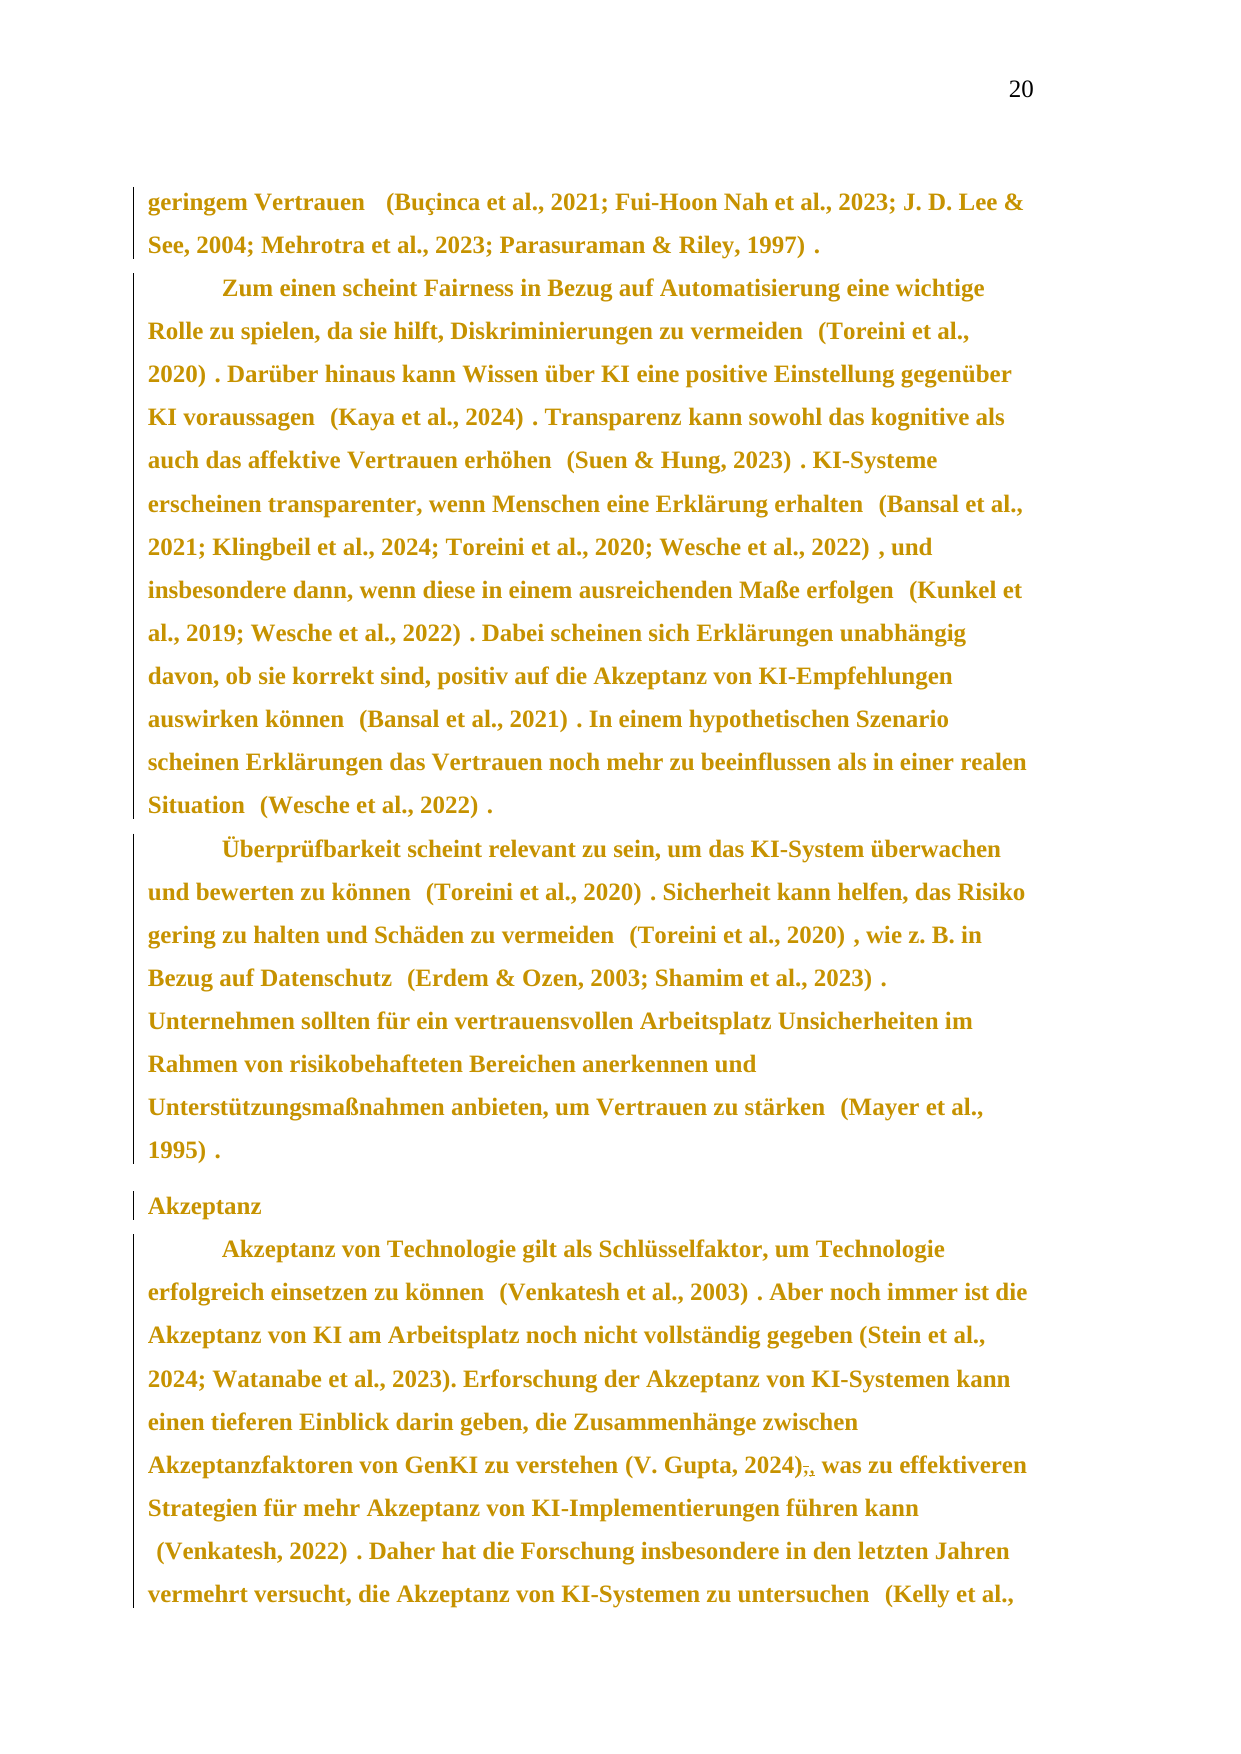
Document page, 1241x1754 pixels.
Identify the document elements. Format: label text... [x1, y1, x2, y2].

subtitle Akzeptanz [148, 1191, 1033, 1220]
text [148, 187, 1033, 259]
text Zum einen scheint Fairness in Bezug auf Automatisierung eine wichtige Rolle zu spielen, da sie hilft, Diskriminierungen zu vermeiden . Darüber hinaus kann Wissen über KI eine positive Einstellung gegenüber KI voraussagen . Transparenz kann sowohl das kognitive als auch das affektive Vertrauen erhöhen . KI-Systeme erscheinen transparenter, wenn Menschen eine Erklärung erhalten , und insbesondere dann, wenn diese in einem ausreichenden Maße erfolgen . Dabei scheinen sich Erklärungen unabhängig davon, ob sie korrekt sind, positiv auf die Akzeptanz von KI-Empfehlungen auswirken können . In einem hypothetischen Szenario scheinen Erklärungen das Vertrauen noch mehr zu beeinflussen als in einer realen Situation . [148, 273, 1033, 819]
text Überprüfbarkeit scheint relevant zu sein, um das KI-System überwachen und bewerten zu können . Sicherheit kann helfen, das Risiko gering zu halten und Schäden zu vermeiden , wie z. B. in Bezug auf Datenschutz . Unternehmen sollten für ein vertrauensvollen Arbeitsplatz Unsicherheiten im Rahmen von risikobehafteten Bereichen anerkennen und Unterstützungsmaßnahmen anbieten, um Vertrauen zu stärken . [148, 834, 1033, 1164]
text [148, 1234, 1033, 1608]
